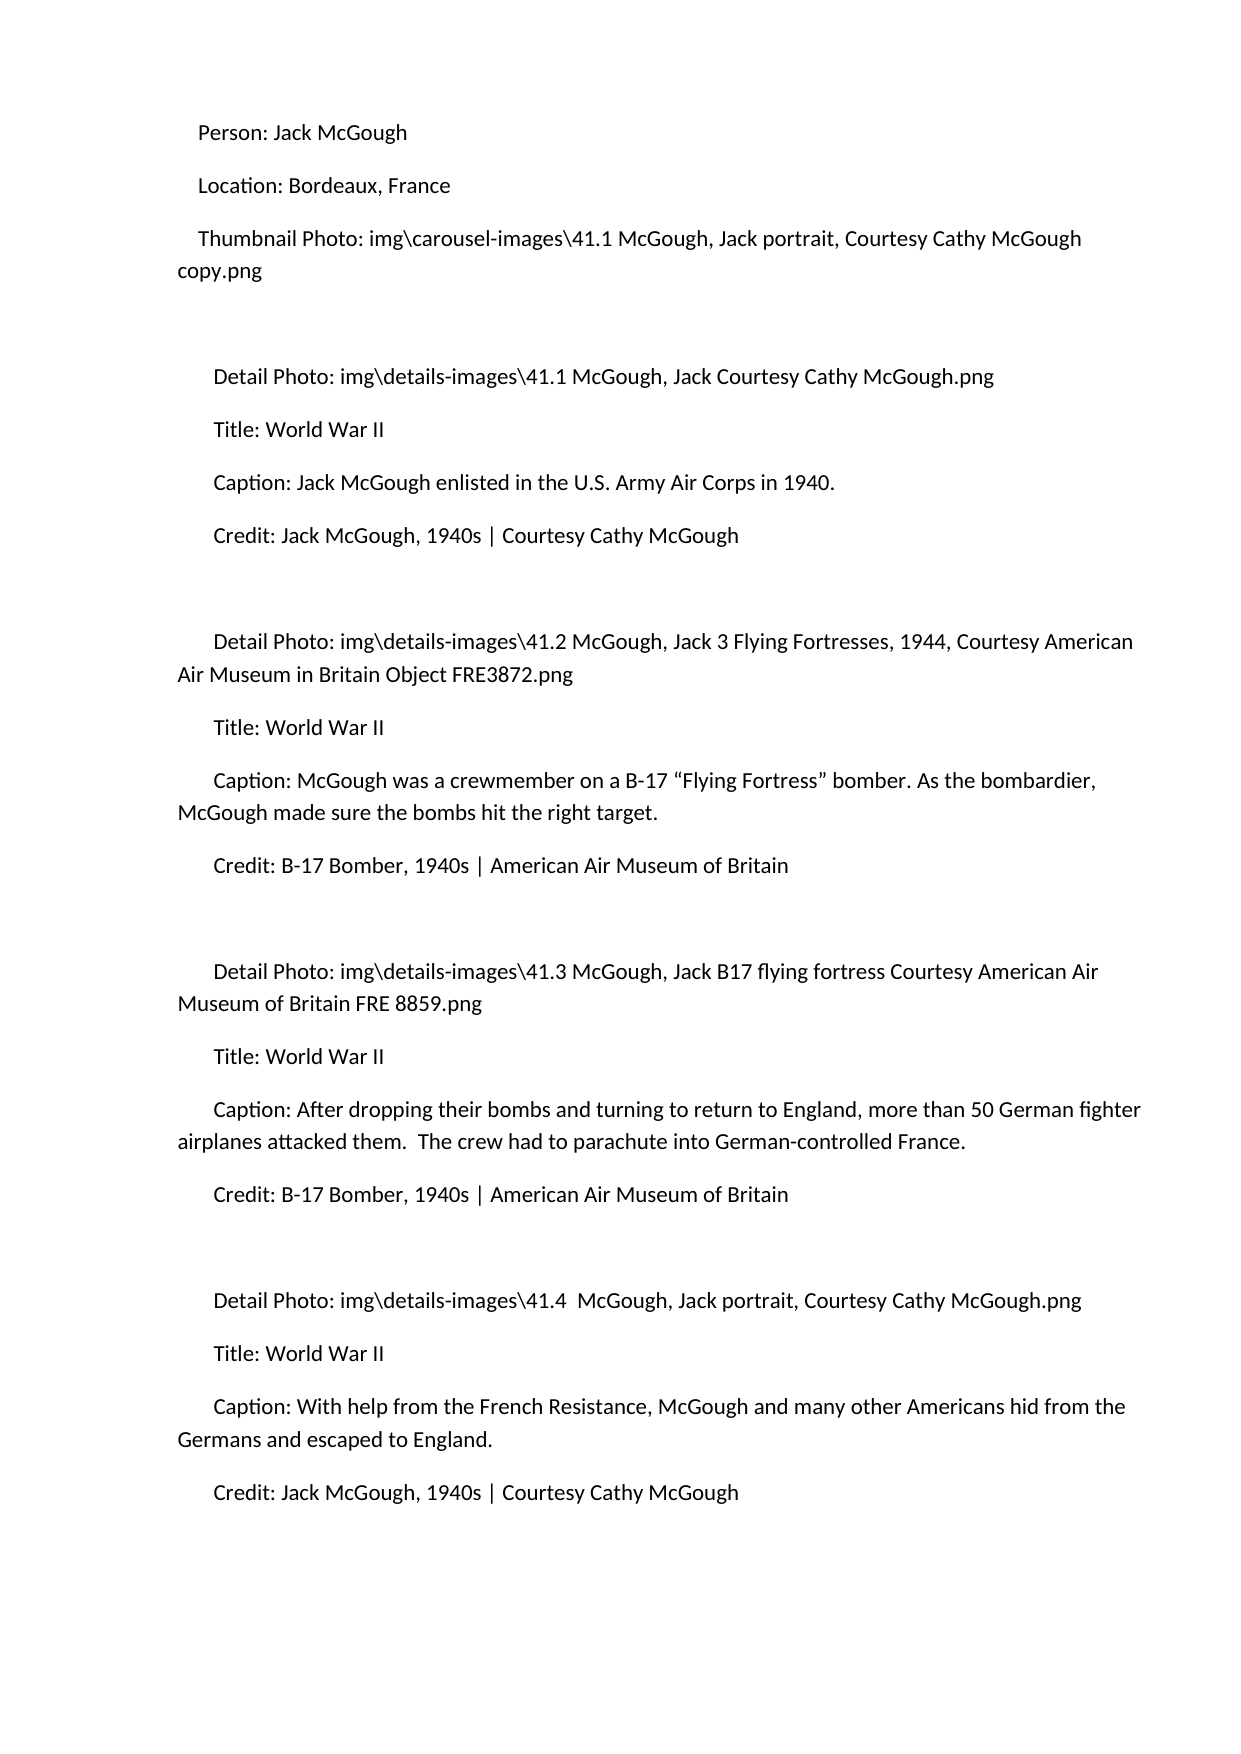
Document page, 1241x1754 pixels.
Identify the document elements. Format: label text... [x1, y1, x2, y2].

text Detail Photo: img\details-images\41.4 McGough, Jack portrait, Courtesy Cathy McGough.png [177, 1286, 1152, 1314]
text Credit: B-17 Bomber, 1940s | American Air Museum of Britain [177, 851, 1152, 879]
text Title: World War II [177, 1339, 1152, 1367]
text Detail Photo: img\details-images\41.2 McGough, Jack 3 Flying Fortresses, 1944, Courtesy American Air Museum in Britain Object FRE3872.png [177, 627, 1152, 688]
text Credit: B-17 Bomber, 1940s | American Air Museum of Britain [177, 1180, 1152, 1208]
text Thumbnail Photo: img\carousel-images\41.1 McGough, Jack portrait, Courtesy Cathy McGough copy.png [177, 224, 1152, 284]
text Caption: With help from the French Resistance, McGough and many other Americans hid from the Germans and escaped to England. [177, 1392, 1152, 1453]
text Location: Bordeaux, France [177, 171, 1152, 199]
text Credit: Jack McGough, 1940s | Courtesy Cathy McGough [177, 521, 1152, 549]
text Title: World War II [177, 415, 1152, 443]
text Detail Photo: img\details-images\41.3 McGough, Jack B17 flying fortress Courtesy American Air Museum of Britain FRE 8859.png [177, 957, 1152, 1017]
text Credit: Jack McGough, 1940s | Courtesy Cathy McGough [177, 1478, 1152, 1506]
text Title: World War II [177, 713, 1152, 741]
text Caption: Jack McGough enlisted in the U.S. Army Air Corps in 1940. [177, 468, 1152, 496]
text Detail Photo: img\details-images\41.1 McGough, Jack Courtesy Cathy McGough.png [177, 362, 1152, 390]
text Title: World War II [177, 1042, 1152, 1070]
text Caption: McGough was a crewmember on a B-17 “Flying Fortress” bomber. As the bombardier, McGough made sure the bombs hit the right target. [177, 766, 1152, 826]
text Caption: After dropping their bombs and turning to return to England, more than 50 German fighter airplanes attacked them. The crew had to parachute into German-controlled France. [177, 1095, 1152, 1155]
text Person: Jack McGough [177, 118, 1152, 146]
